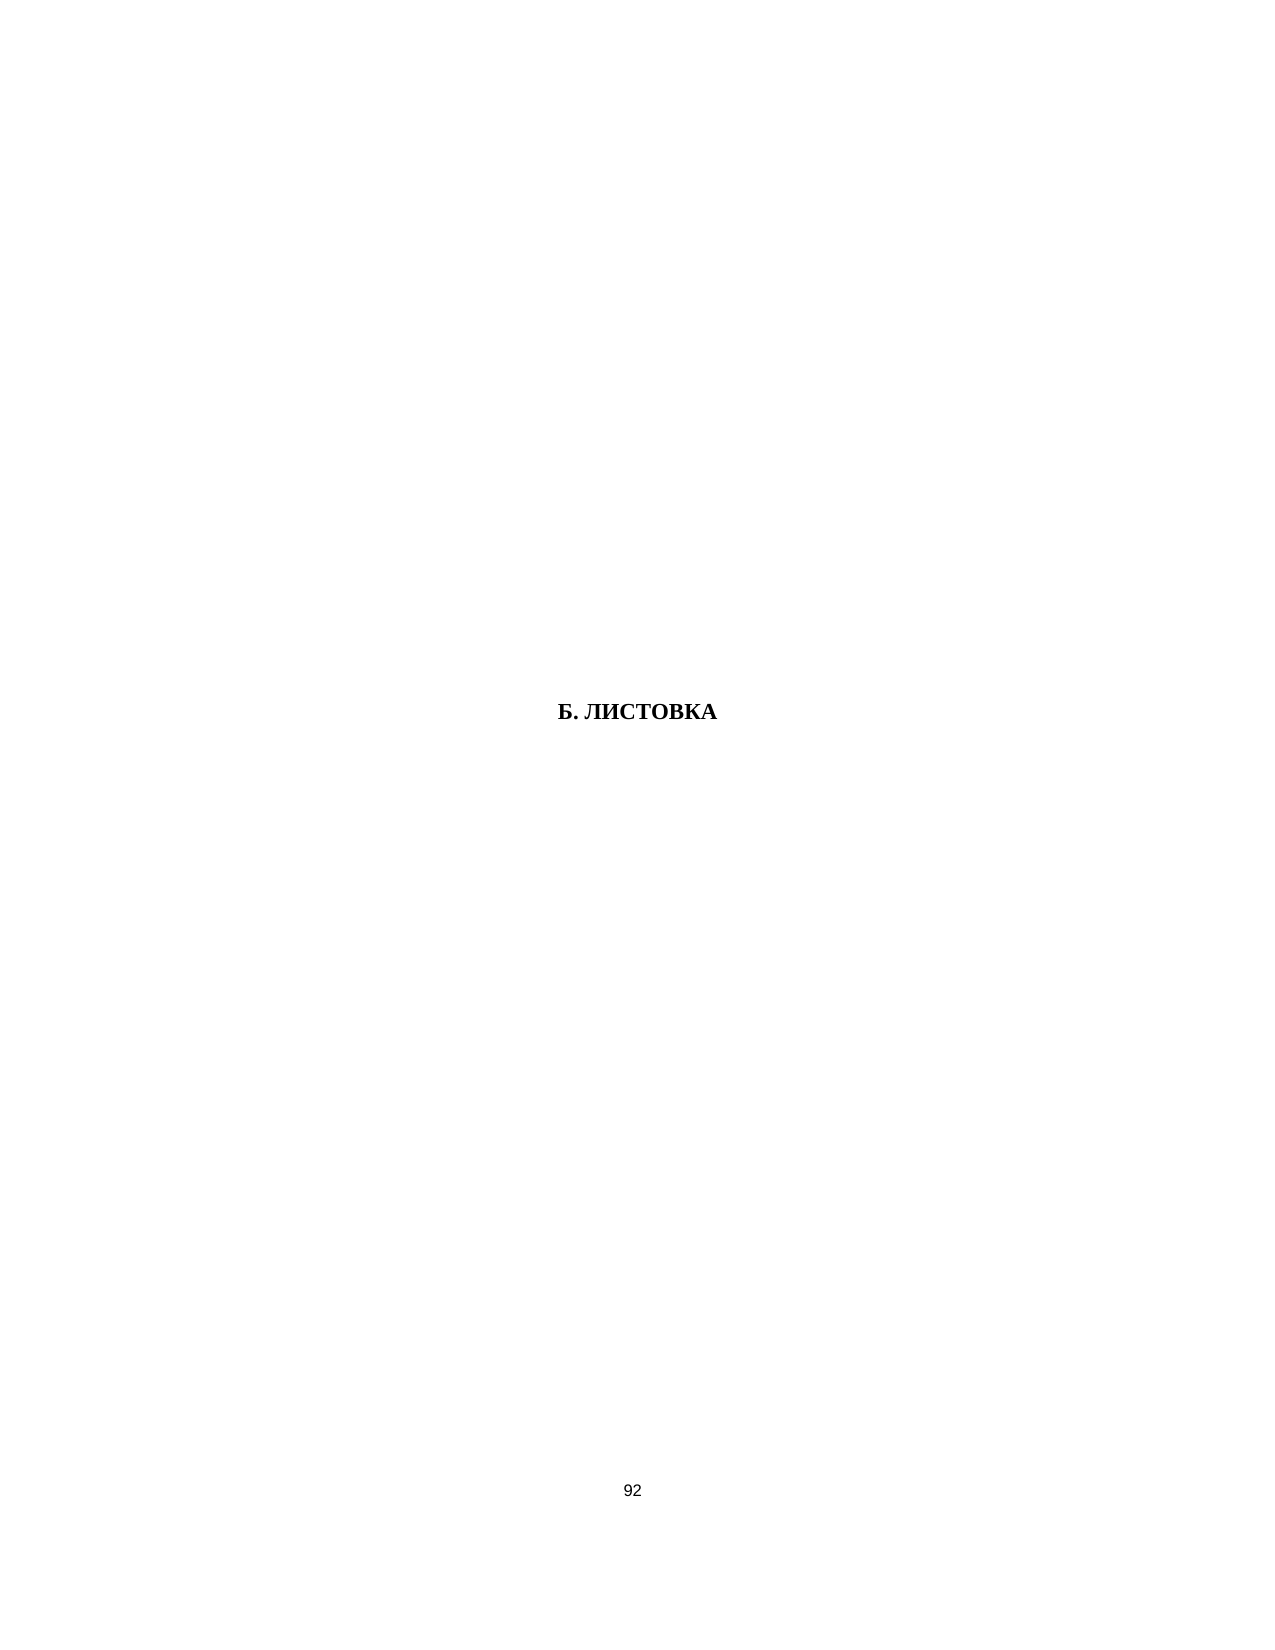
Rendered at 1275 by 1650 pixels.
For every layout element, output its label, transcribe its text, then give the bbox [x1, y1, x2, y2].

title Б. ЛИСТОВКА [148, 698, 1127, 724]
